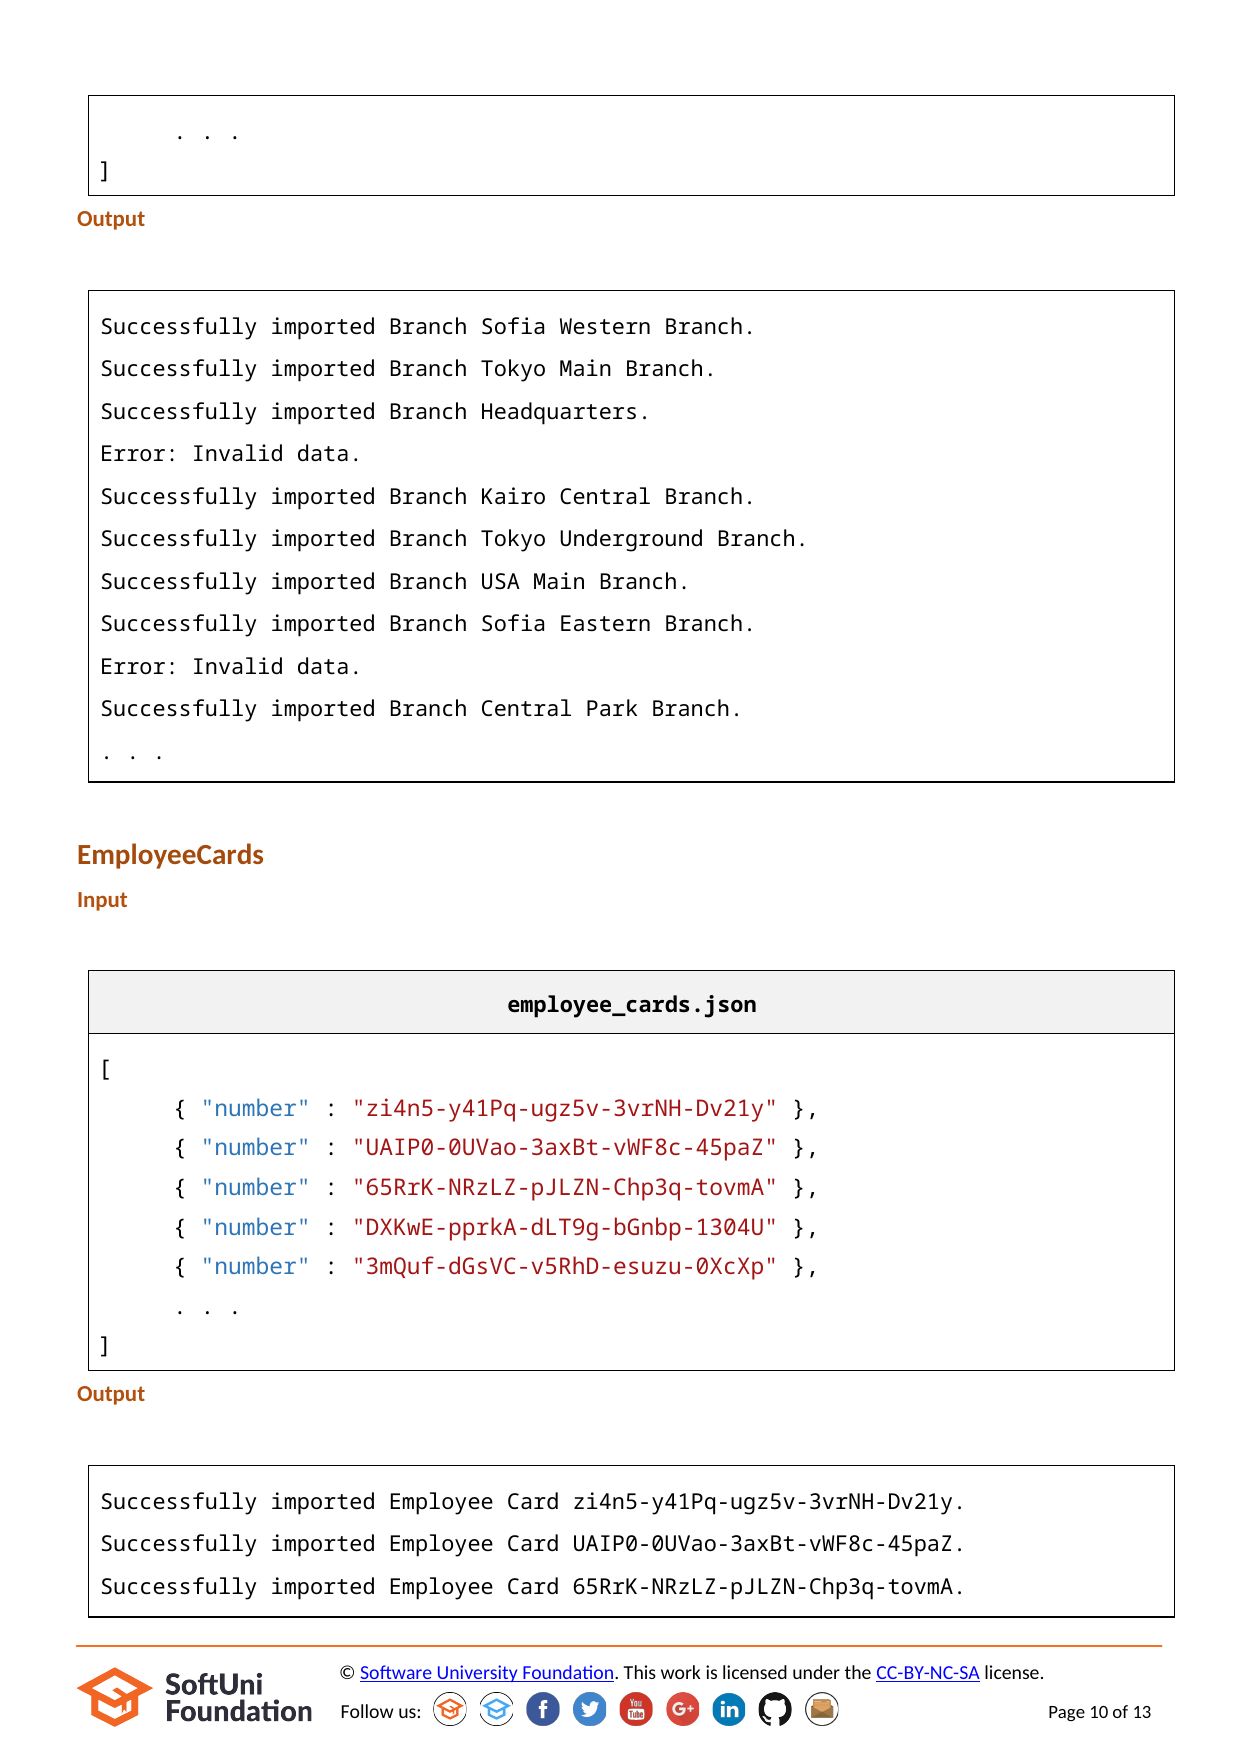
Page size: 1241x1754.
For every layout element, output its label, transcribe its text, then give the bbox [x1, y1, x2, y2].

table_header Successfully imported Branch Sofia Western Branch. Successfully imported Branch Tokyo Main Branch. Successfully imported Branch Headquarters. Error: Invalid data. Successfully imported Branch Kairo Central Branch. Successfully imported Branch Tokyo Underground Branch. Successfully imported Branch USA Main Branch. Successfully imported Branch Sofia Eastern Branch. Error: Invalid data. Successfully imported Branch Central Park Branch. . . . [89, 291, 1174, 781]
picture [736, 1693, 746, 1703]
table_header employee_cards.json [89, 971, 1174, 1033]
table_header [89, 1466, 1174, 1616]
subtitle Input [77, 885, 1163, 913]
subtitle EmployeeCards [77, 795, 1163, 871]
table_cell [ { "number" : "zi4n5-y41Pq-ugz5v-3vrNH-Dv21y" }, { "number" : "UAIP0-0UVao-3axBt-vWF8c-45paZ" }, { "number" : "65RrK-NRzLZ-pJLZN-Chp3q-tovmA" }, { "number" : "DXKwE-pprkA-dLT9g-bGnbp-1304U" }, { "number" : "3mQuf-dGsVC-v5RhD-esuzu-0XcXp" }, . . . ] [89, 1034, 1174, 1370]
picture [619, 1692, 653, 1726]
picture [526, 1692, 560, 1726]
subtitle Output [77, 204, 1163, 233]
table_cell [89, 96, 1174, 195]
picture [712, 1693, 722, 1703]
picture [573, 1692, 607, 1726]
picture [712, 1716, 722, 1726]
picture [727, 1707, 738, 1717]
picture [433, 1692, 467, 1726]
picture [805, 1692, 839, 1726]
subtitle Output [77, 1379, 1163, 1408]
picture [758, 1692, 792, 1726]
picture [666, 1692, 700, 1726]
picture [736, 1716, 746, 1726]
picture [480, 1692, 513, 1726]
picture [76, 1667, 312, 1727]
